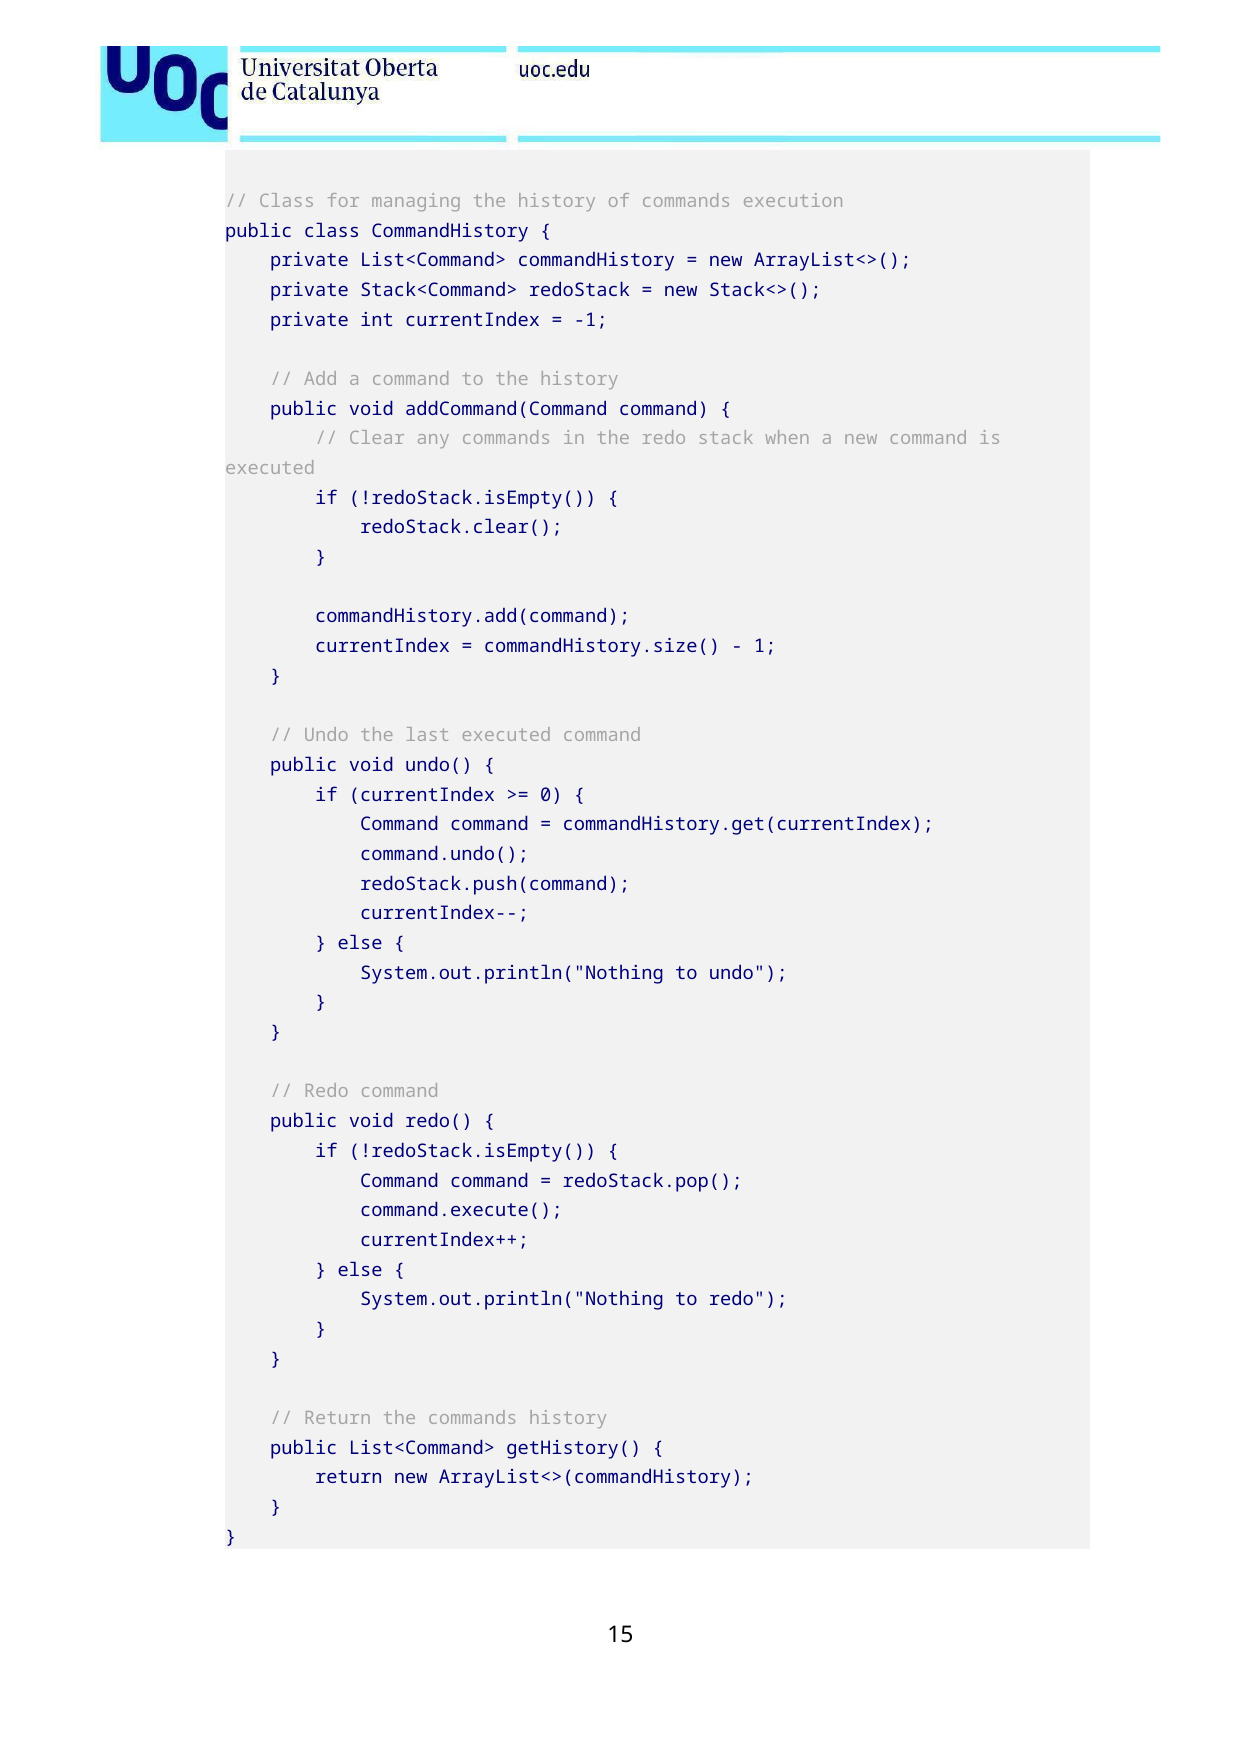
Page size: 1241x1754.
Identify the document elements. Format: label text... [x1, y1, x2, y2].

text currentIndex = commandHistory.size() - 1; [225, 628, 1090, 658]
text public class CommandHistory { [225, 213, 1090, 242]
text public void redo() { [225, 1103, 1090, 1133]
text } [225, 1014, 1090, 1044]
text // Undo the last executed command [225, 717, 1090, 747]
text command.execute(); [225, 1192, 1090, 1222]
text redoStack.push(command); [225, 866, 1090, 896]
text // Clear any commands in the redo stack when a new command is executed [225, 421, 1090, 480]
text public void undo() { [225, 747, 1090, 777]
text } [225, 1341, 1090, 1371]
text if (currentIndex >= 0) { [225, 777, 1090, 806]
text } [225, 658, 1090, 688]
text } [225, 1489, 1090, 1519]
text return new ArrayList<>(commandHistory); [225, 1459, 1090, 1489]
text // Class for managing the history of commands execution [225, 150, 1090, 213]
text Command command = commandHistory.get(currentIndex); [225, 806, 1090, 836]
text } [225, 984, 1090, 1014]
text command.undo(); [225, 836, 1090, 866]
text } [225, 539, 1090, 569]
text Command command = redoStack.pop(); [225, 1163, 1090, 1192]
text } else { [225, 925, 1090, 955]
text } [225, 1519, 1090, 1549]
text System.out.println("Nothing to undo"); [225, 955, 1090, 984]
text if (!redoStack.isEmpty()) { [225, 1133, 1090, 1163]
text } [225, 1311, 1090, 1341]
text private List<Command> commandHistory = new ArrayList<>(); [225, 242, 1090, 272]
text System.out.println("Nothing to redo"); [225, 1281, 1090, 1311]
text private Stack<Command> redoStack = new Stack<>(); [225, 272, 1090, 302]
text public List<Command> getHistory() { [225, 1430, 1090, 1459]
text currentIndex--; [225, 896, 1090, 925]
text } else { [225, 1252, 1090, 1281]
text private int currentIndex = -1; [225, 302, 1090, 331]
text // Add a command to the history [225, 361, 1090, 391]
text // Redo command [225, 1074, 1090, 1103]
picture [94, 46, 1161, 150]
text public void addCommand(Command command) { [225, 391, 1090, 421]
text // Return the commands history [225, 1400, 1090, 1430]
text if (!redoStack.isEmpty()) { [225, 480, 1090, 509]
text currentIndex++; [225, 1222, 1090, 1252]
text commandHistory.add(command); [225, 599, 1090, 628]
text redoStack.clear(); [225, 509, 1090, 539]
